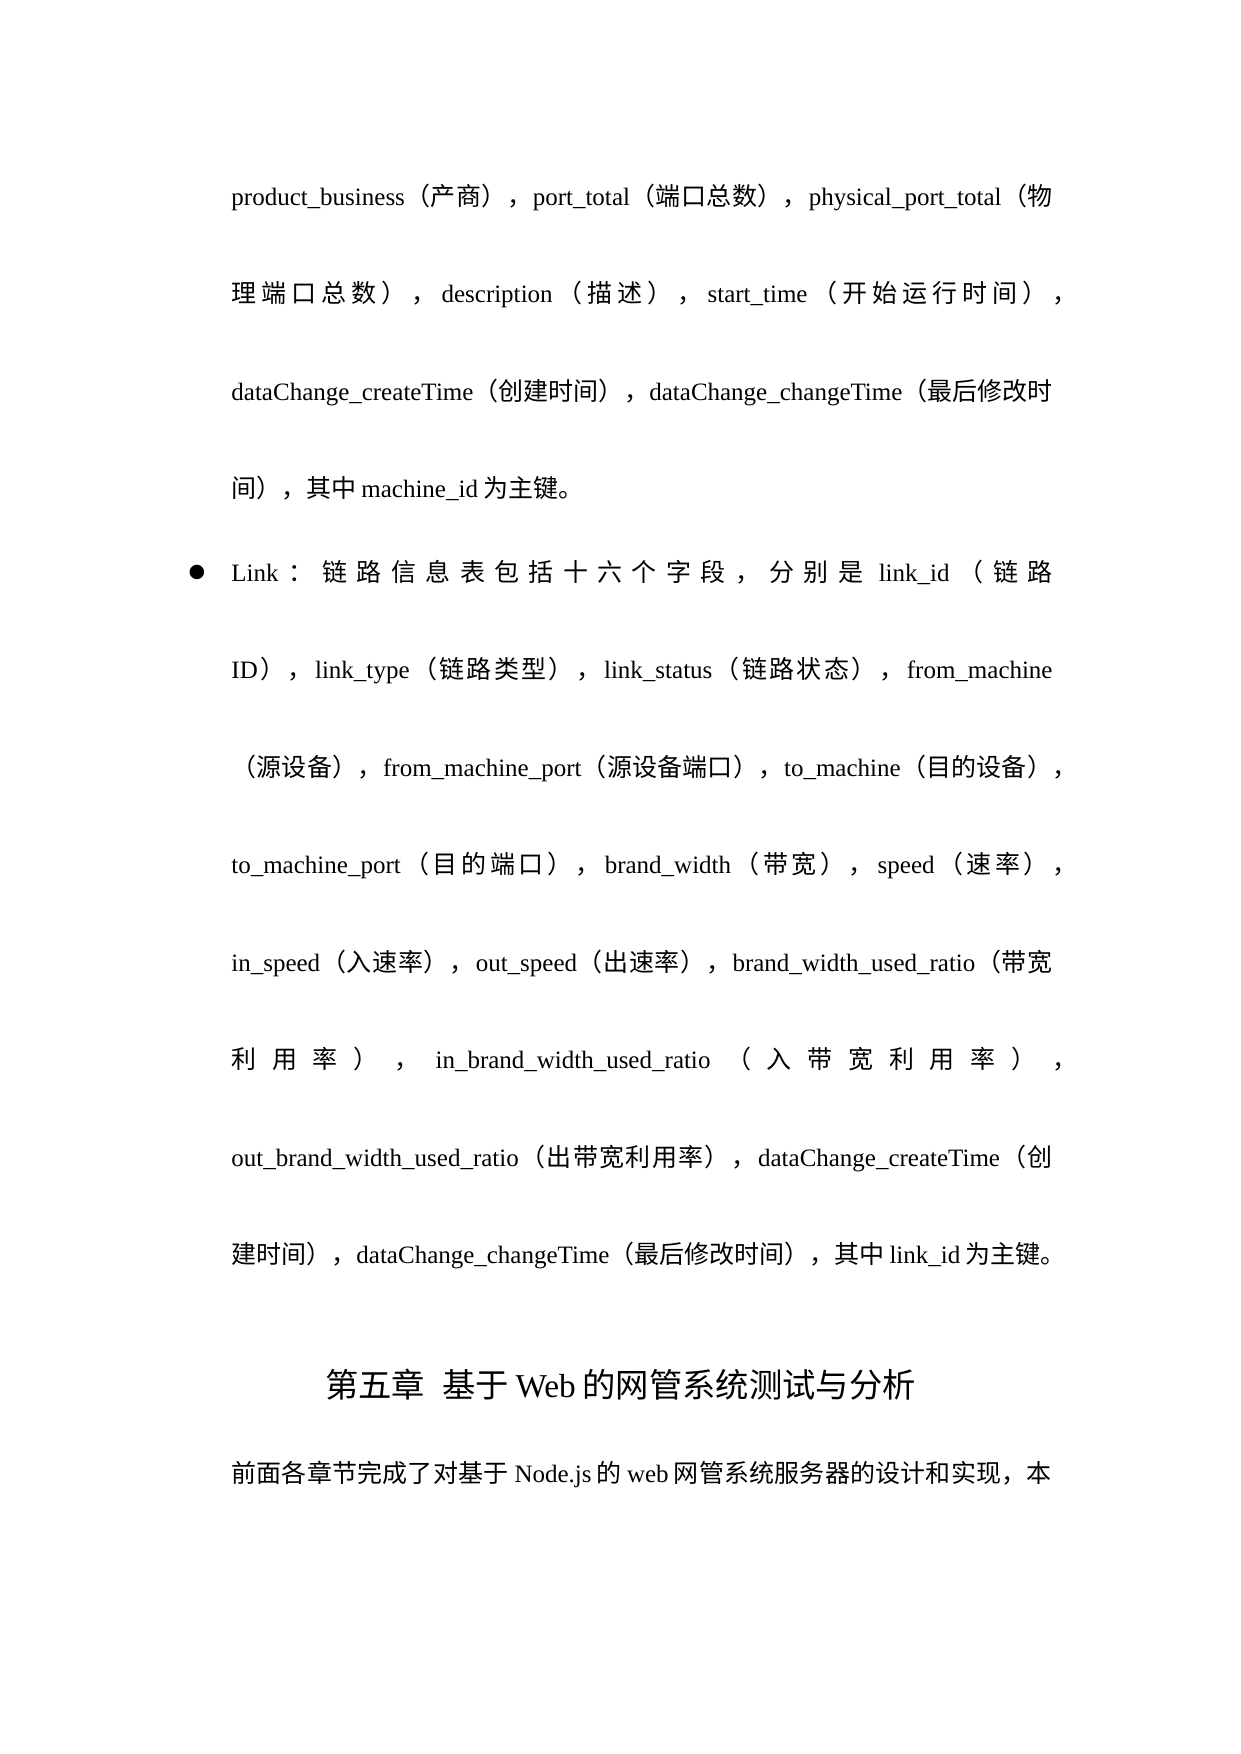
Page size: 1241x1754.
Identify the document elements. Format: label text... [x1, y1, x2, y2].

list Link：链路信息表包括十六个字段，分别是link_id（链路ID），link_type（链路类型），link_status（链路状态），from_machine（源设备），from_machine_port（源设备端口），to_machine（目的设备），to_machine_port（目的端口），brand_width（带宽），speed（速率），in_speed（入速率），out_speed（出速率），brand_width_used_ratio（带宽利用率），in_brand_width_used_ratio（入带宽利用率），out_brand_width_used_ratio（出带宽利用率），dataChange_createTime（创建时间），dataChange_changeTime（最后修改时间），其中link_id为主键。 [187, 538, 1053, 1285]
list 基于Web的网管系统测试与分析 [187, 1350, 1053, 1415]
text 前面各章节完成了对基于Node.js的web网管系统服务器的设计和实现，本章对该系统进行功能测试，以下为测试的环境搭建和详细测试过程。 [187, 1439, 1053, 1504]
